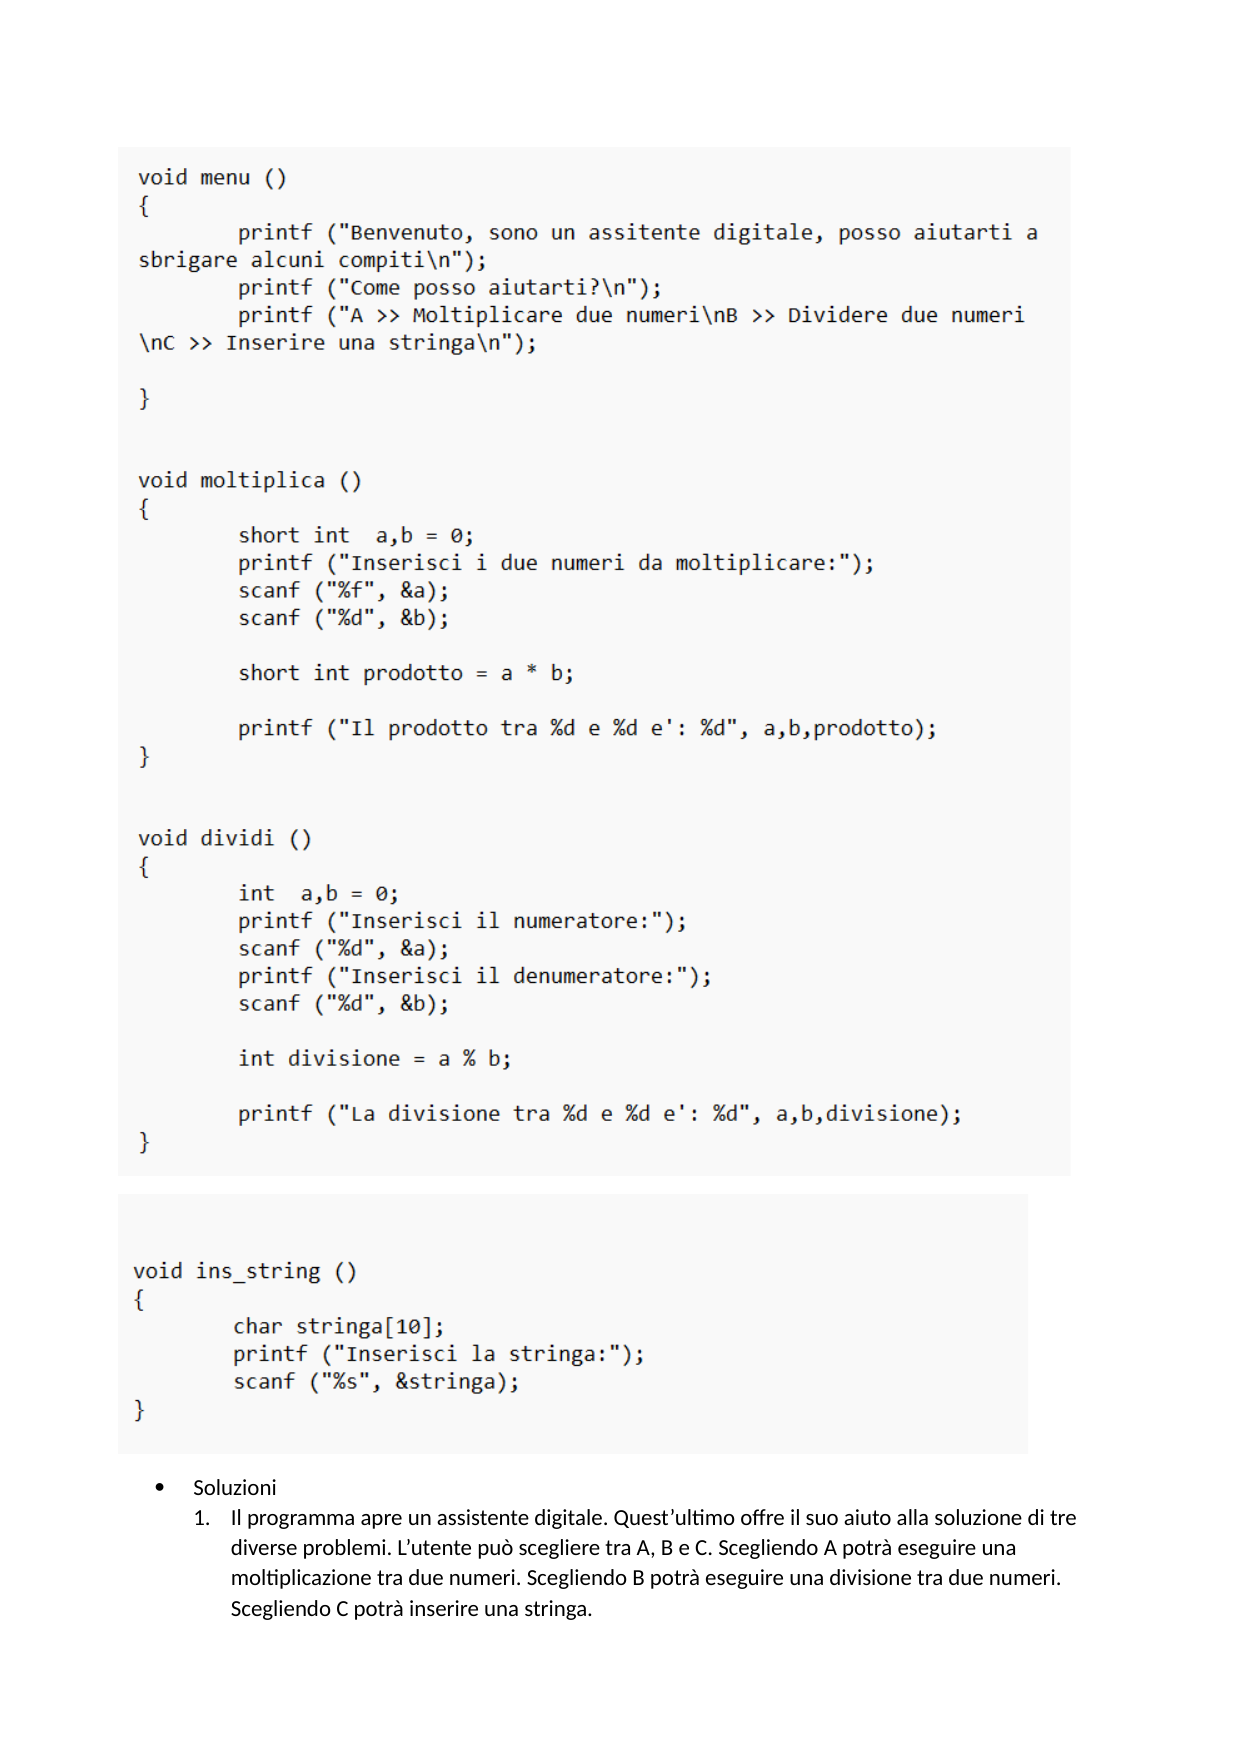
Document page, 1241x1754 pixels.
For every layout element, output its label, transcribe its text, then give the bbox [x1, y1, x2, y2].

picture [118, 147, 1071, 1176]
list Il programma apre un assistente digitale. Quest’ultimo offre il suo aiuto alla soluzione di tre diverse problemi. L’utente può scegliere tra A, B e C. Scegliendo A potrà eseguire una moltiplicazione tra due numeri. Scegliendo B potrà eseguire una divisione tra due numeri. Scegliendo C potrà inserire una stringa. [193, 1503, 1122, 1622]
list Soluzioni [156, 1473, 1122, 1501]
picture [118, 1194, 1029, 1454]
